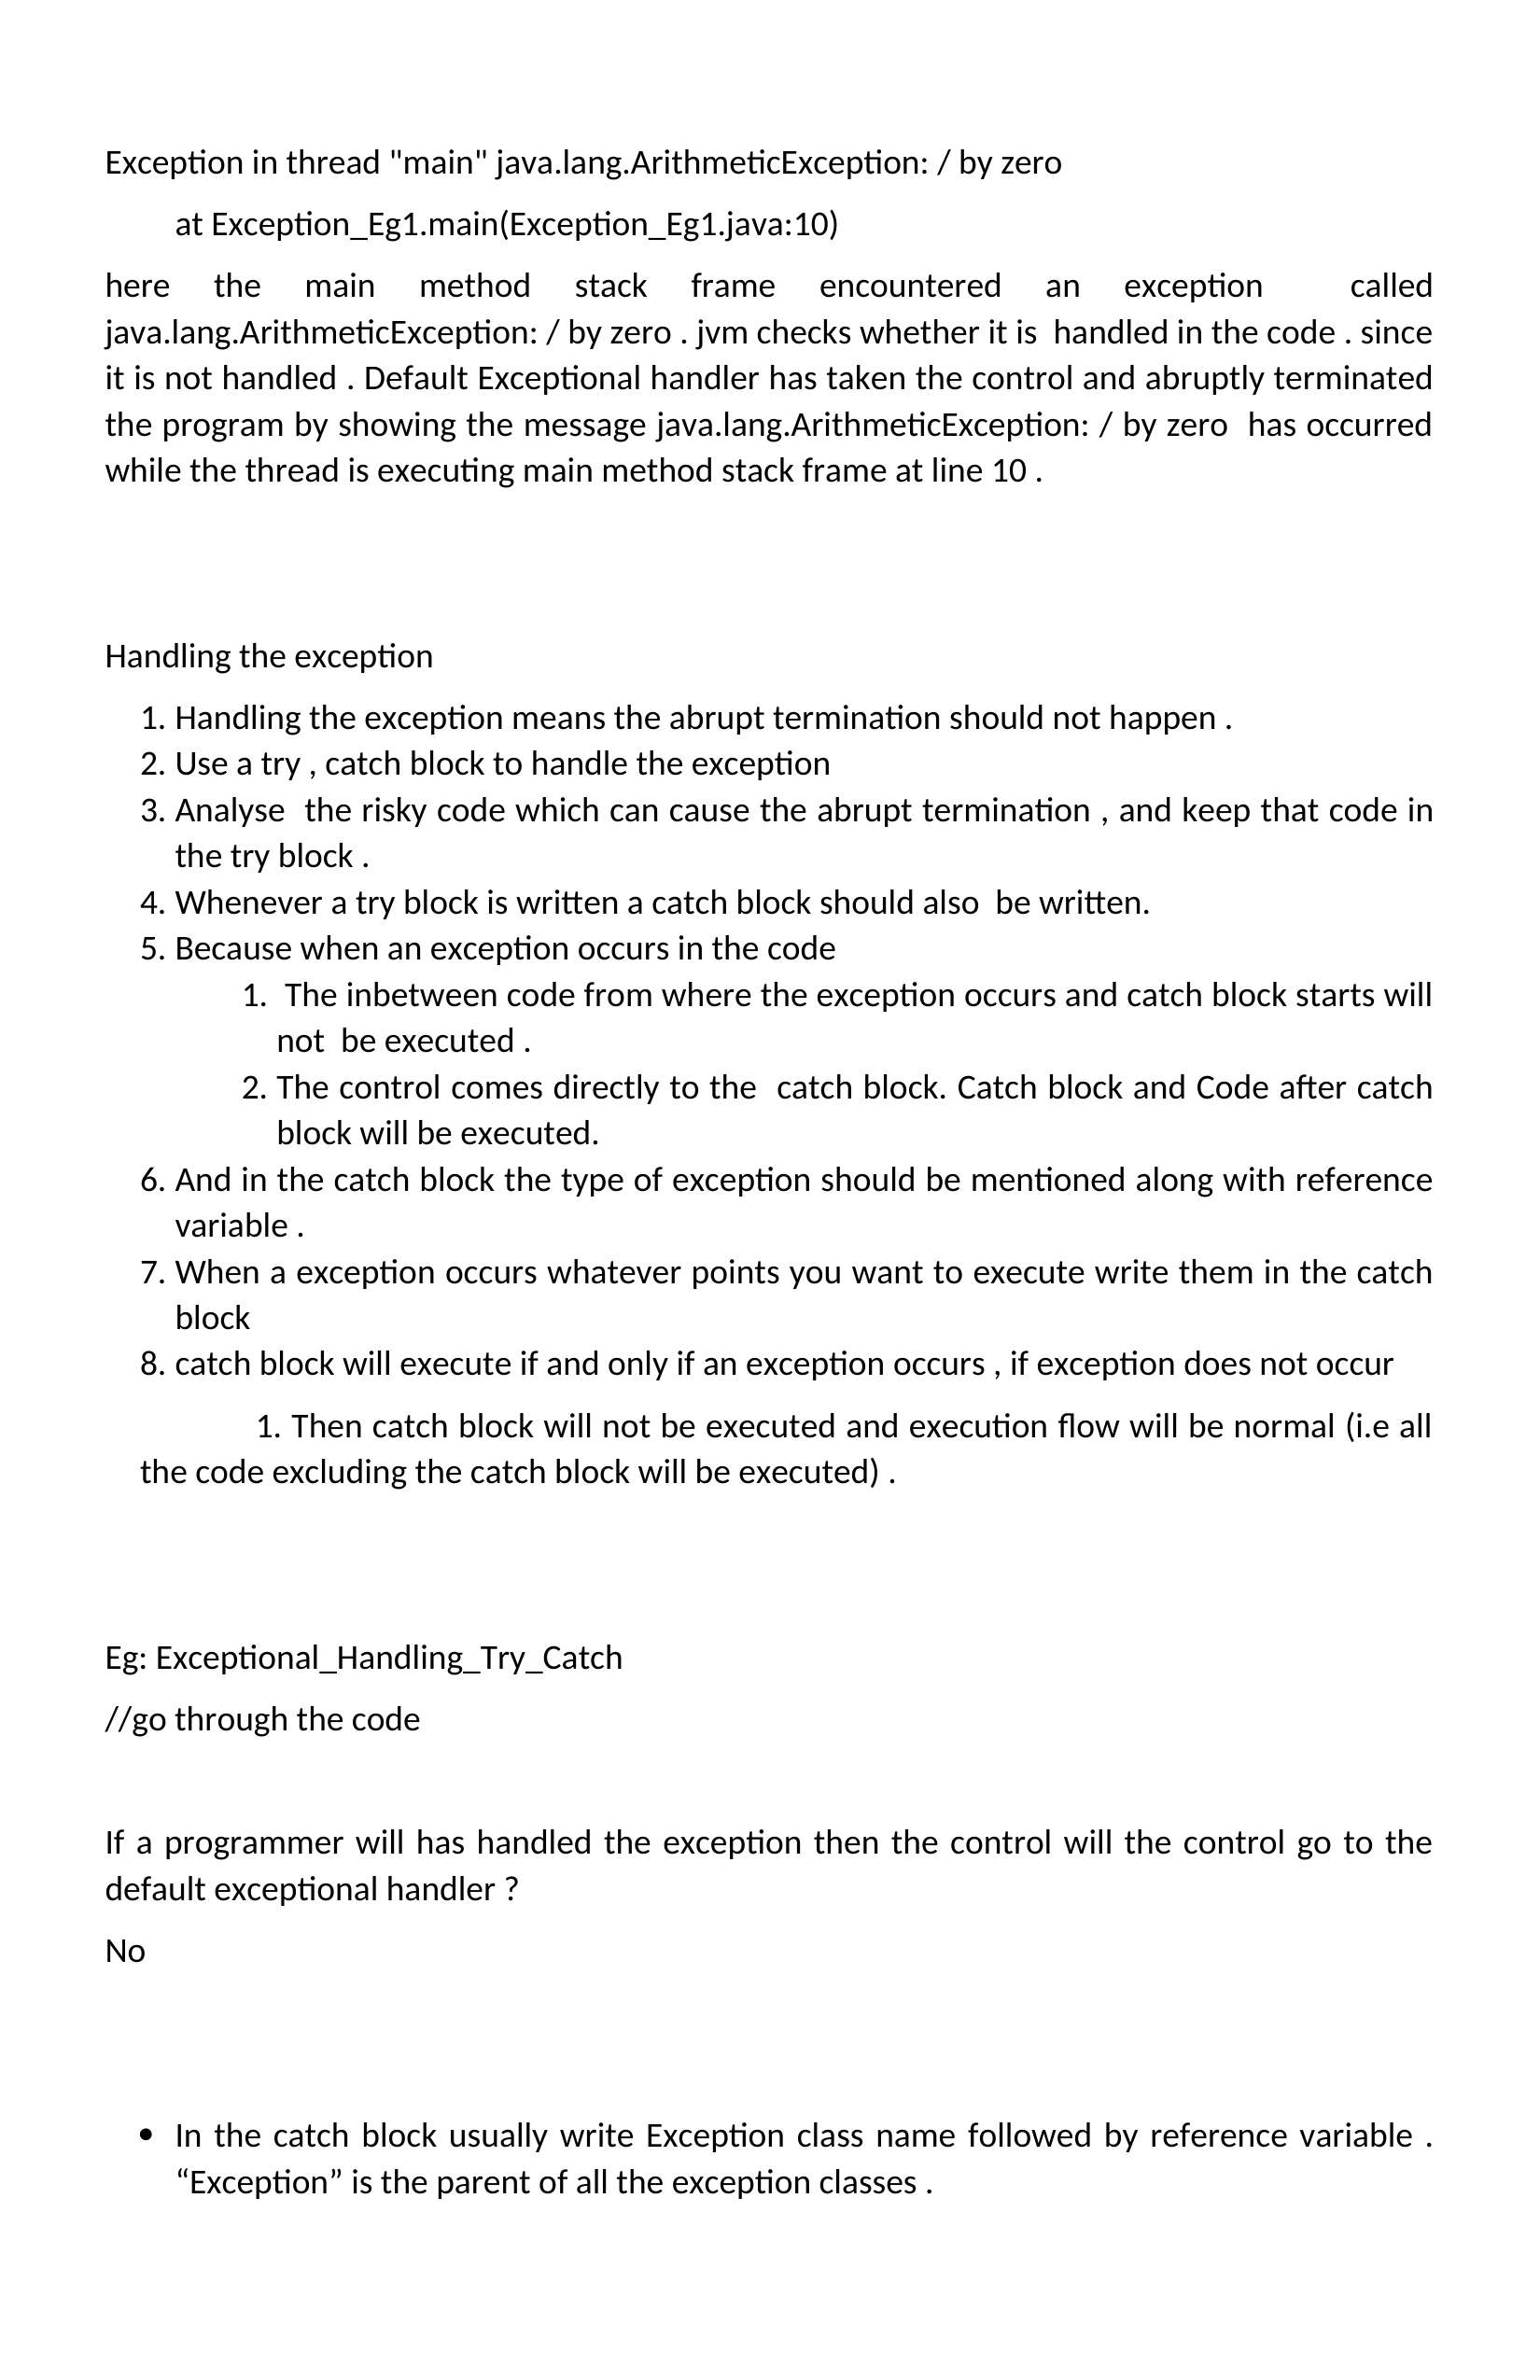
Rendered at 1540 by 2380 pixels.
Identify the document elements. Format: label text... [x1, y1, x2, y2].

list Use a try , catch block to handle the exception [140, 741, 1435, 784]
text //go through the code [105, 1697, 1435, 1739]
list catch block will execute if and only if an exception occurs , if exception does not occur [140, 1341, 1435, 1384]
list The control comes directly to the catch block. Catch block and Code after catch block will be executed. [241, 1065, 1435, 1154]
list And in the catch block the type of exception should be mentioned along with reference variable . [140, 1156, 1435, 1246]
text Eg: Exceptional_Handling_Try_Catch [105, 1635, 1435, 1677]
text Handling the exception [105, 634, 1435, 676]
list Because when an exception occurs in the code [140, 926, 1435, 969]
list Whenever a try block is written a catch block should also be written. [140, 880, 1435, 922]
list Analyse the risky code which can cause the abrupt termination , and keep that code in the try block . [140, 788, 1435, 876]
text No [105, 1928, 1435, 1970]
text here the main method stack frame encountered an exception called java.lang.ArithmeticException: / by zero . jvm checks whether it is handled in the code . since it is not handled . Default Exceptional handler has taken the control and abruptly terminated the program by showing the message java.lang.ArithmeticException: / by zero has occurred while the thread is executing main method stack frame at line 10 . [105, 263, 1435, 491]
list When a exception occurs whatever points you want to execute write them in the catch block [140, 1249, 1435, 1338]
list In the catch block usually write Exception class name followed by reference variable . “Exception” is the parent of all the exception classes . [140, 2113, 1435, 2202]
text If a programmer will has handled the exception then the control will the control go to the default exceptional handler ? [105, 1820, 1435, 1909]
list The inbetween code from where the exception occurs and catch block starts will not be executed . [241, 973, 1435, 1061]
text at Exception_Eg1.main(Exception_Eg1.java:10) [105, 202, 1435, 245]
list Handling the exception means the abrupt termination should not happen . [140, 695, 1435, 738]
text 1. Then catch block will not be executed and execution flow will be normal (i.e all the code excluding the catch block will be executed) . [140, 1404, 1435, 1492]
text Exception in thread "main" java.lang.ArithmeticException: / by zero [105, 140, 1435, 183]
